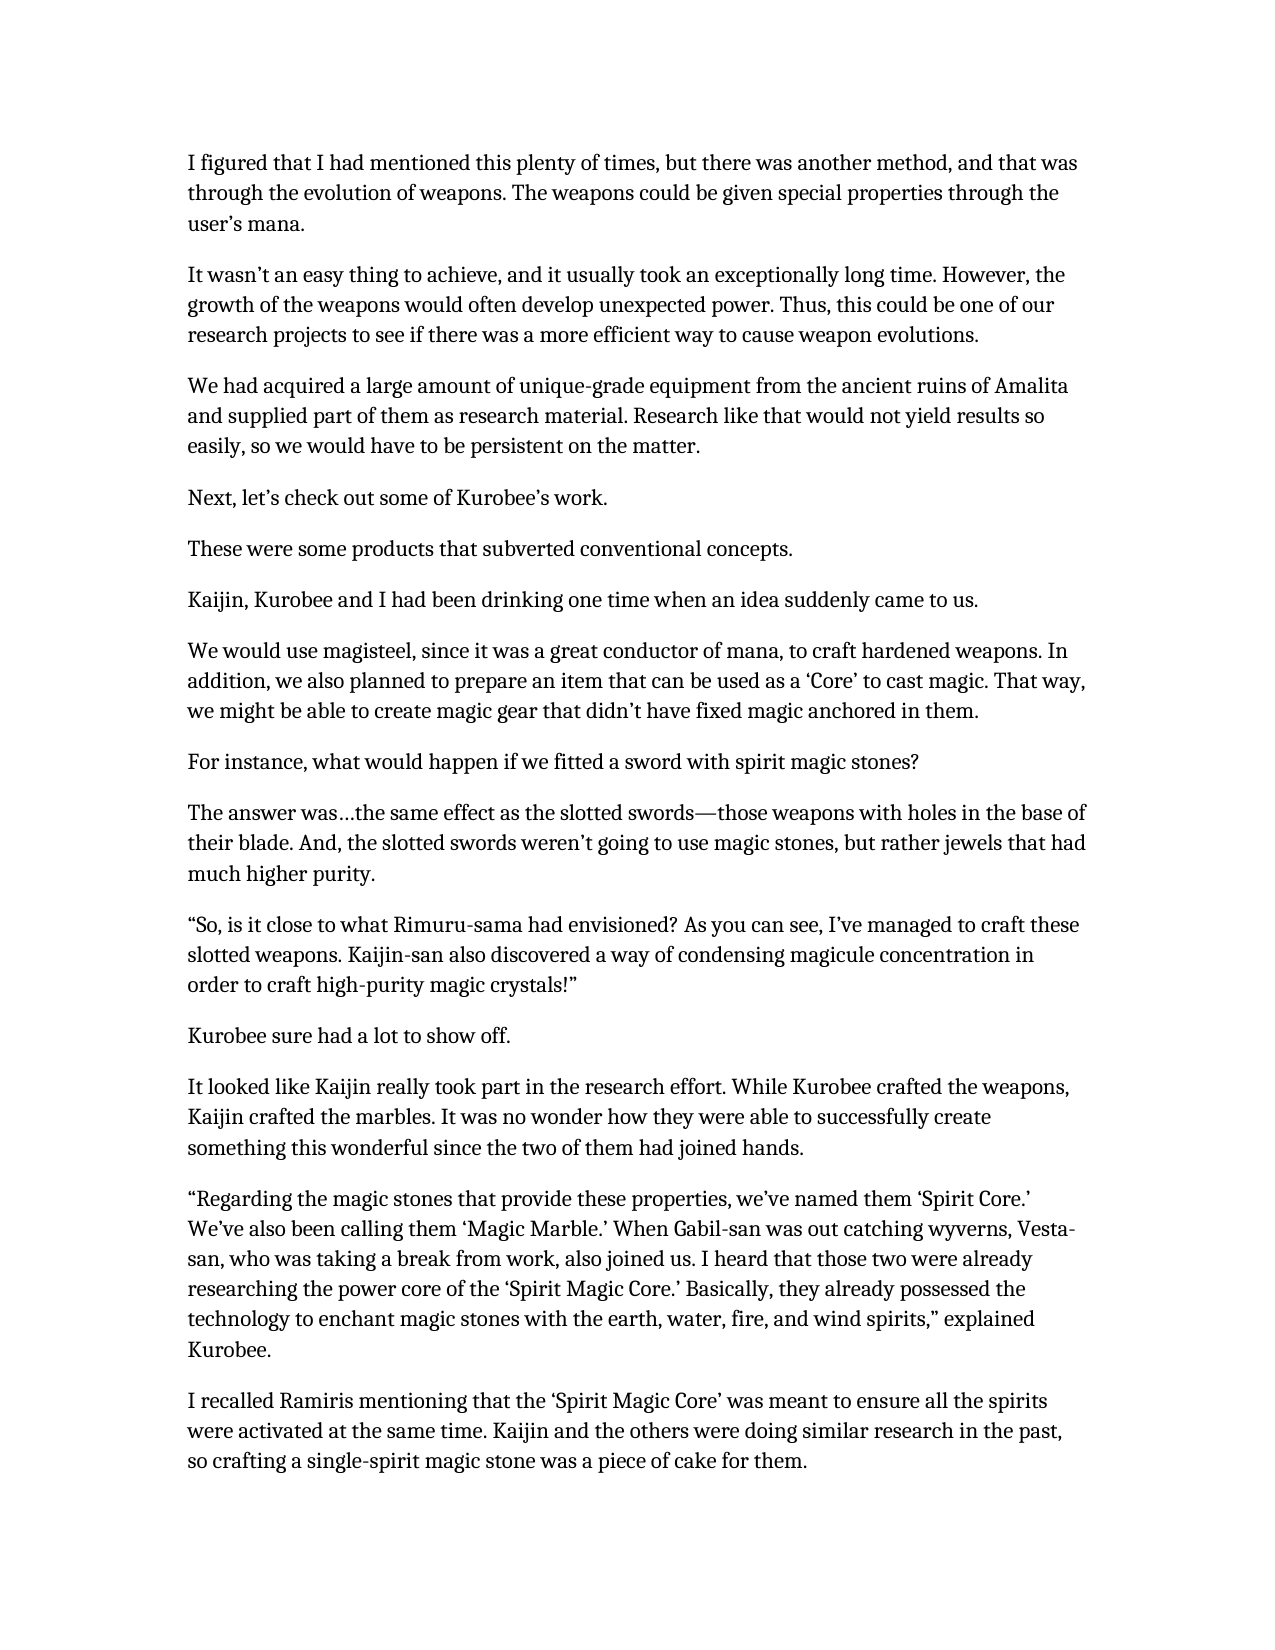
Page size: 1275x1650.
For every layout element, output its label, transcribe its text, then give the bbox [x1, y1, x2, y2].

text I figured that I had mentioned this plenty of times, but there was another method, and that was through the evolution of weapons. The weapons could be given special properties through the user’s mana. [187, 150, 1087, 237]
text It wasn’t an easy thing to achieve, and it usually took an exceptionally long time. However, the growth of the weapons would often develop unexpected power. Thus, this could be one of our research projects to see if there was a more efficient way to cause weapon evolutions. [187, 261, 1087, 348]
text It looked like Kaijin really took part in the research effort. While Kurobee crafted the weapons, Kaijin crafted the marbles. It was no wonder how they were able to successfully create something this wonderful since the two of them had joined hands. [187, 1074, 1087, 1161]
text We had acquired a large amount of unique-grade equipment from the ancient ruins of Amalita and supplied part of them as research material. Research like that would not yield results so easily, so we would have to be persistent on the matter. [187, 373, 1087, 460]
text “So, is it close to what Rimuru-sama had envisioned? As you can see, I’ve managed to craft these slotted weapons. Kaijin-san also discovered a way of condensing magicule concentration in order to craft high-purity magic crystals!” [187, 911, 1087, 998]
text Kurobee sure had a lot to show off. [187, 1023, 1087, 1049]
text “Regarding the magic stones that provide these properties, we’ve named them ‘Spirit Core.’ We’ve also been calling them ‘Magic Marble.’ When Gabil-san was out catching wyverns, Vesta-san, who was taking a break from work, also joined us. I heard that those two were already researching the power core of the ‘Spirit Magic Core.’ Basically, they already possessed the technology to enchant magic stones with the earth, water, fire, and wind spirits,” explained Kurobee. [187, 1185, 1087, 1363]
text I recalled Ramiris mentioning that the ‘Spirit Magic Core’ was meant to ensure all the spirits were activated at the same time. Kaijin and the others were doing similar research in the past, so crafting a single-spirit magic stone was a piece of cake for them. [187, 1387, 1087, 1474]
text For instance, what would happen if we fitted a sword with spirit magic stones? [187, 749, 1087, 775]
text We would use magisteel, since it was a great conductor of mana, to craft hardened weapons. In addition, we also planned to prepare an item that can be used as a ‘Core’ to cast magic. That way, we might be able to create magic gear that didn’t have fixed magic anchored in them. [187, 637, 1087, 724]
text Kaijin, Kurobee and I had been drinking one time when an idea suddenly came to us. [187, 586, 1087, 613]
text The answer was…the same effect as the slotted swords—those weapons with holes in the base of their blade. And, the slotted swords weren’t going to use magic stones, but rather jewels that had much higher purity. [187, 800, 1087, 887]
text These were some products that subverted conventional concepts. [187, 535, 1087, 562]
text Next, let’s check out some of Kurobee’s work. [187, 484, 1087, 511]
